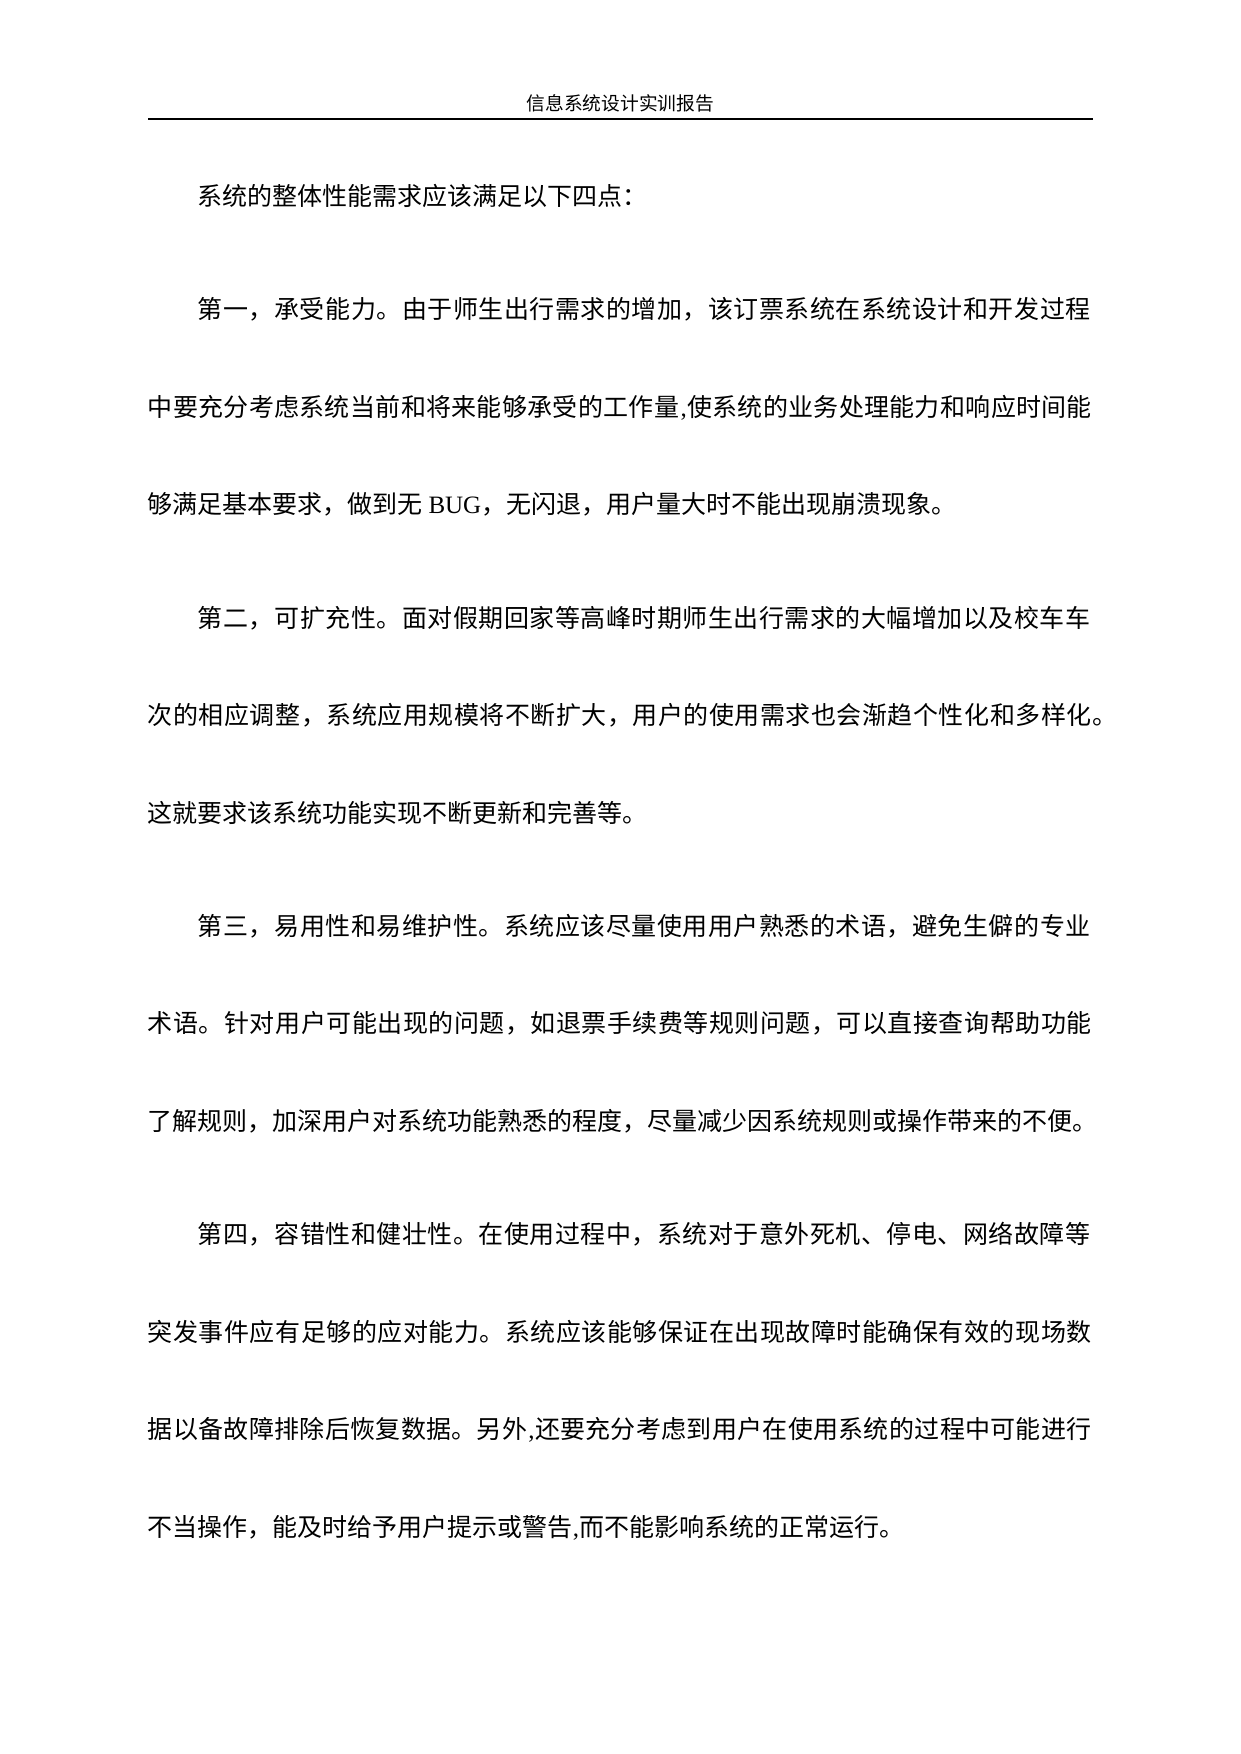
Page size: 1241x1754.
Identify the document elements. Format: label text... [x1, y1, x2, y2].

subtitle 第一，承受能力。由于师生出行需求的增加，该订票系统在系统设计和开发过程中要充分考虑系统当前和将来能够承受的工作量,使系统的业务处理能力和响应时间能够满足基本要求，做到无 BUG，无闪退，用户量大时不能出现崩溃现象。 [148, 275, 1093, 535]
subtitle 第三，易用性和易维护性。系统应该尽量使用用户熟悉的术语，避免生僻的专业术语。针对用户可能出现的问题，如退票手续费等规则问题，可以直接查询帮助功能了解规则，加深用户对系统功能熟悉的程度，尽量减少因系统规则或操作带来的不便。 [148, 892, 1093, 1152]
subtitle 系统的整体性能需求应该满足以下四点： [148, 162, 1093, 227]
subtitle 第二，可扩充性。面对假期回家等高峰时期师生出行需求的大幅增加以及校车车次的相应调整，系统应用规模将不断扩大，用户的使用需求也会渐趋个性化和多样化。这就要求该系统功能实现不断更新和完善等。 [148, 584, 1093, 844]
subtitle 第四，容错性和健壮性。在使用过程中，系统对于意外死机、停电、网络故障等突发事件应有足够的应对能力。系统应该能够保证在出现故障时能确保有效的现场数据以备故障排除后恢复数据。另外,还要充分考虑到用户在使用系统的过程中可能进行不当操作，能及时给予用户提示或警告,而不能影响系统的正常运行。 [148, 1200, 1093, 1558]
